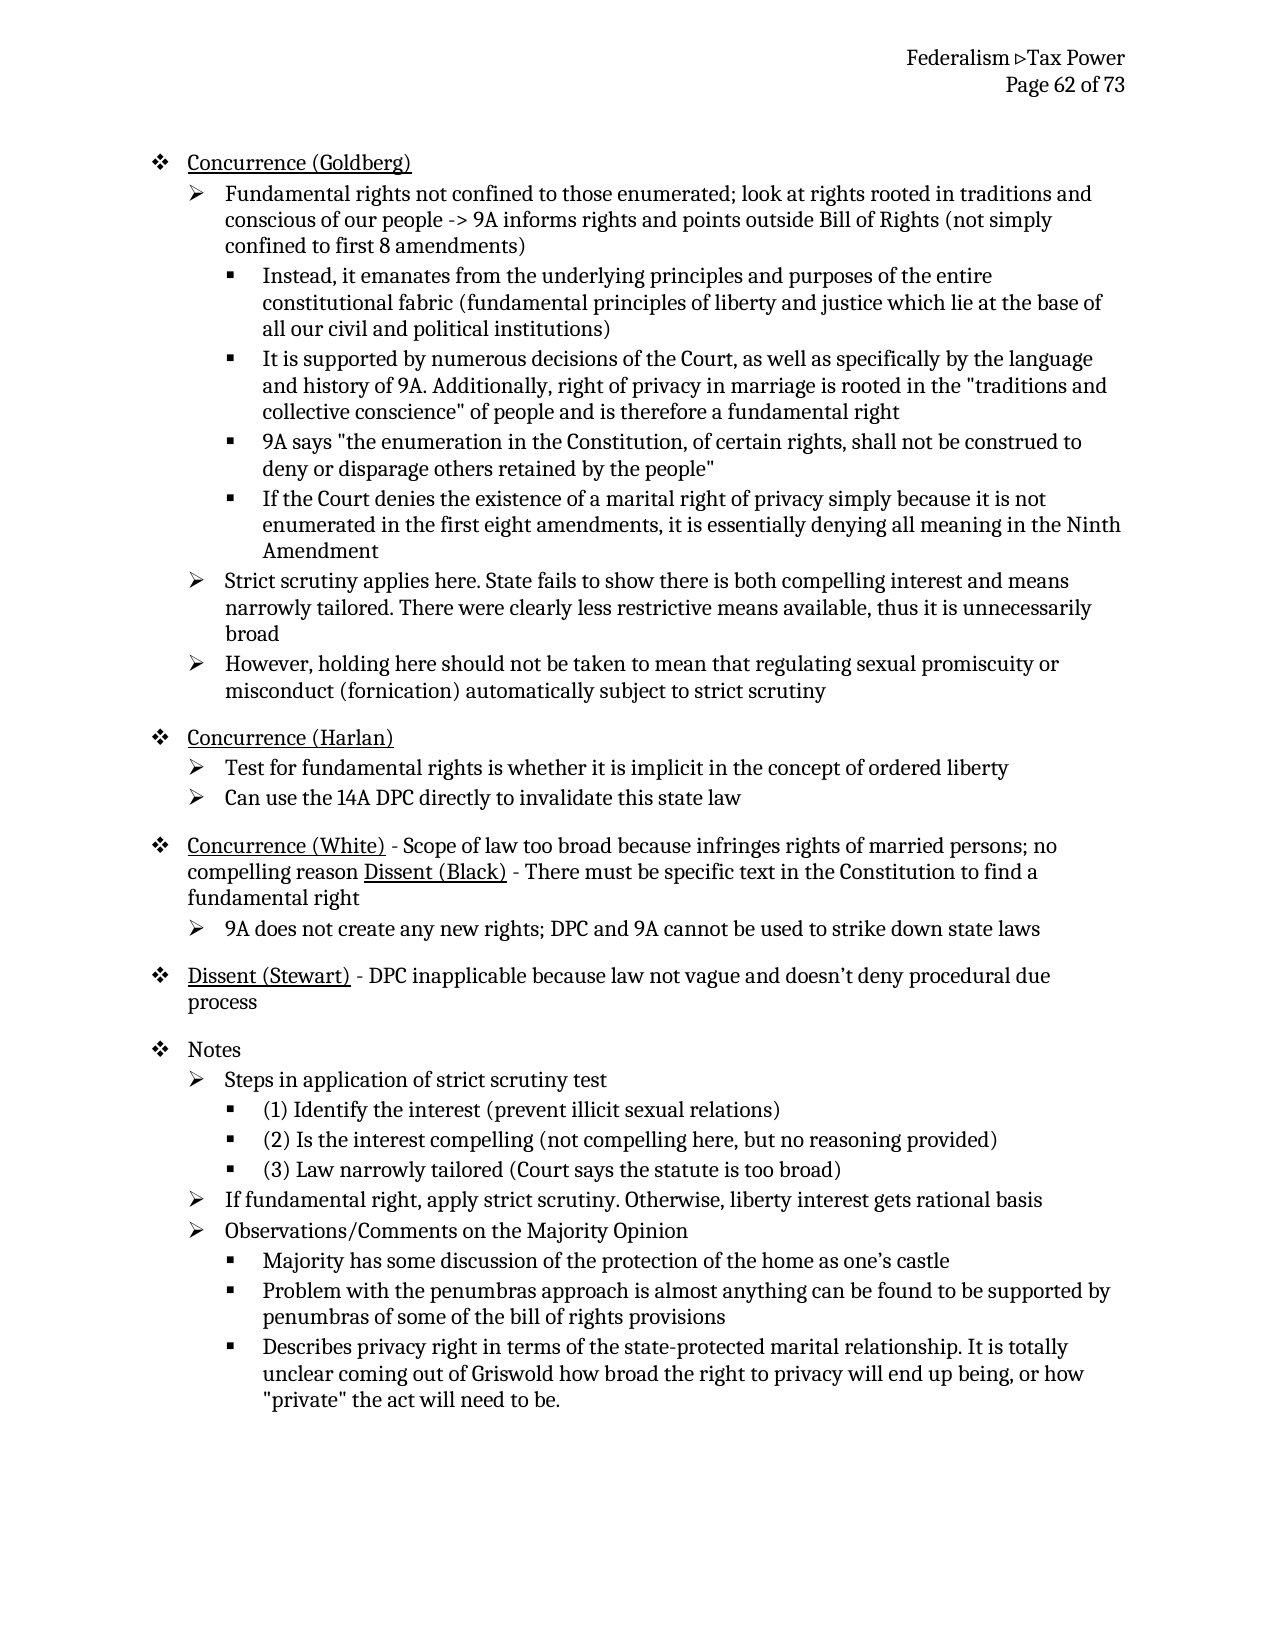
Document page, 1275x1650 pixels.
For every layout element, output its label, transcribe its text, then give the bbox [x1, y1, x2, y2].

list 9A says "the enumeration in the Constitution, of certain rights, shall not be construed to deny or disparage others retained by the people" [225, 429, 1125, 482]
list Fundamental rights not confined to those enumerated; look at rights rooted in traditions and conscious of our people -> 9A informs rights and points outside Bill of Rights (not simply confined to first 8 amendments) [187, 181, 1125, 259]
list Can use the 14A DPC directly to invalidate this state law [187, 785, 1125, 812]
list (2) Is the interest compelling (not compelling here, but no reasoning provided) [225, 1127, 1125, 1153]
list It is supported by numerous decisions of the Court, as well as specifically by the language and history of 9A. Additionally, right of privacy in marriage is rooted in the "traditions and collective conscience" of people and is therefore a fundamental right [225, 346, 1125, 425]
list Dissent (Stewart) - DPC inapplicable because law not vague and doesn’t deny procedural due process [150, 963, 1125, 1016]
list (1) Identify the interest (prevent illicit sexual relations) [225, 1097, 1125, 1123]
list Concurrence (Goldberg) [150, 150, 1125, 176]
list Concurrence (Harlan) [150, 724, 1125, 751]
list 9A does not create any new rights; DPC and 9A cannot be used to strike down state laws [187, 916, 1125, 942]
list Instead, it emanates from the underlying principles and purposes of the entire constitutional fabric (fundamental principles of liberty and justice which lie at the base of all our civil and political institutions) [225, 263, 1125, 342]
list Concurrence (White) - Scope of law too broad because infringes rights of married persons; no compelling reason Dissent (Black) - There must be specific text in the Constitution to find a fundamental right [150, 832, 1125, 911]
list Notes [150, 1036, 1125, 1063]
list Observations/Comments on the Majority Opinion [187, 1217, 1125, 1244]
list However, holding here should not be taken to mean that regulating sexual promiscuity or misconduct (fornication) automatically subject to strict scrutiny [187, 651, 1125, 704]
list If the Court denies the existence of a marital right of privacy simply because it is not enumerated in the first eight amendments, it is essentially denying all meaning in the Ninth Amendment [225, 485, 1125, 564]
list (3) Law narrowly tailored (Court says the statute is too broad) [225, 1157, 1125, 1183]
list Test for fundamental rights is whether it is implicit in the concept of ordered liberty [187, 755, 1125, 781]
list Steps in application of strict scrutiny test [187, 1067, 1125, 1093]
list If fundamental right, apply strict scrutiny. Otherwise, liberty interest gets rational basis [187, 1187, 1125, 1214]
list Problem with the penumbras approach is almost anything can be found to be supported by penumbras of some of the bill of rights provisions [225, 1278, 1125, 1330]
list Strict scrutiny applies here. State fails to show there is both compelling interest and means narrowly tailored. There were clearly less restrictive means available, thus it is unnecessarily broad [187, 568, 1125, 647]
list Majority has some discussion of the protection of the home as one’s castle [225, 1247, 1125, 1274]
list Describes privacy right in terms of the state-protected marital relationship. It is totally unclear coming out of Griswold how broad the right to privacy will end up being, or how "private" the act will need to be. [225, 1334, 1125, 1413]
